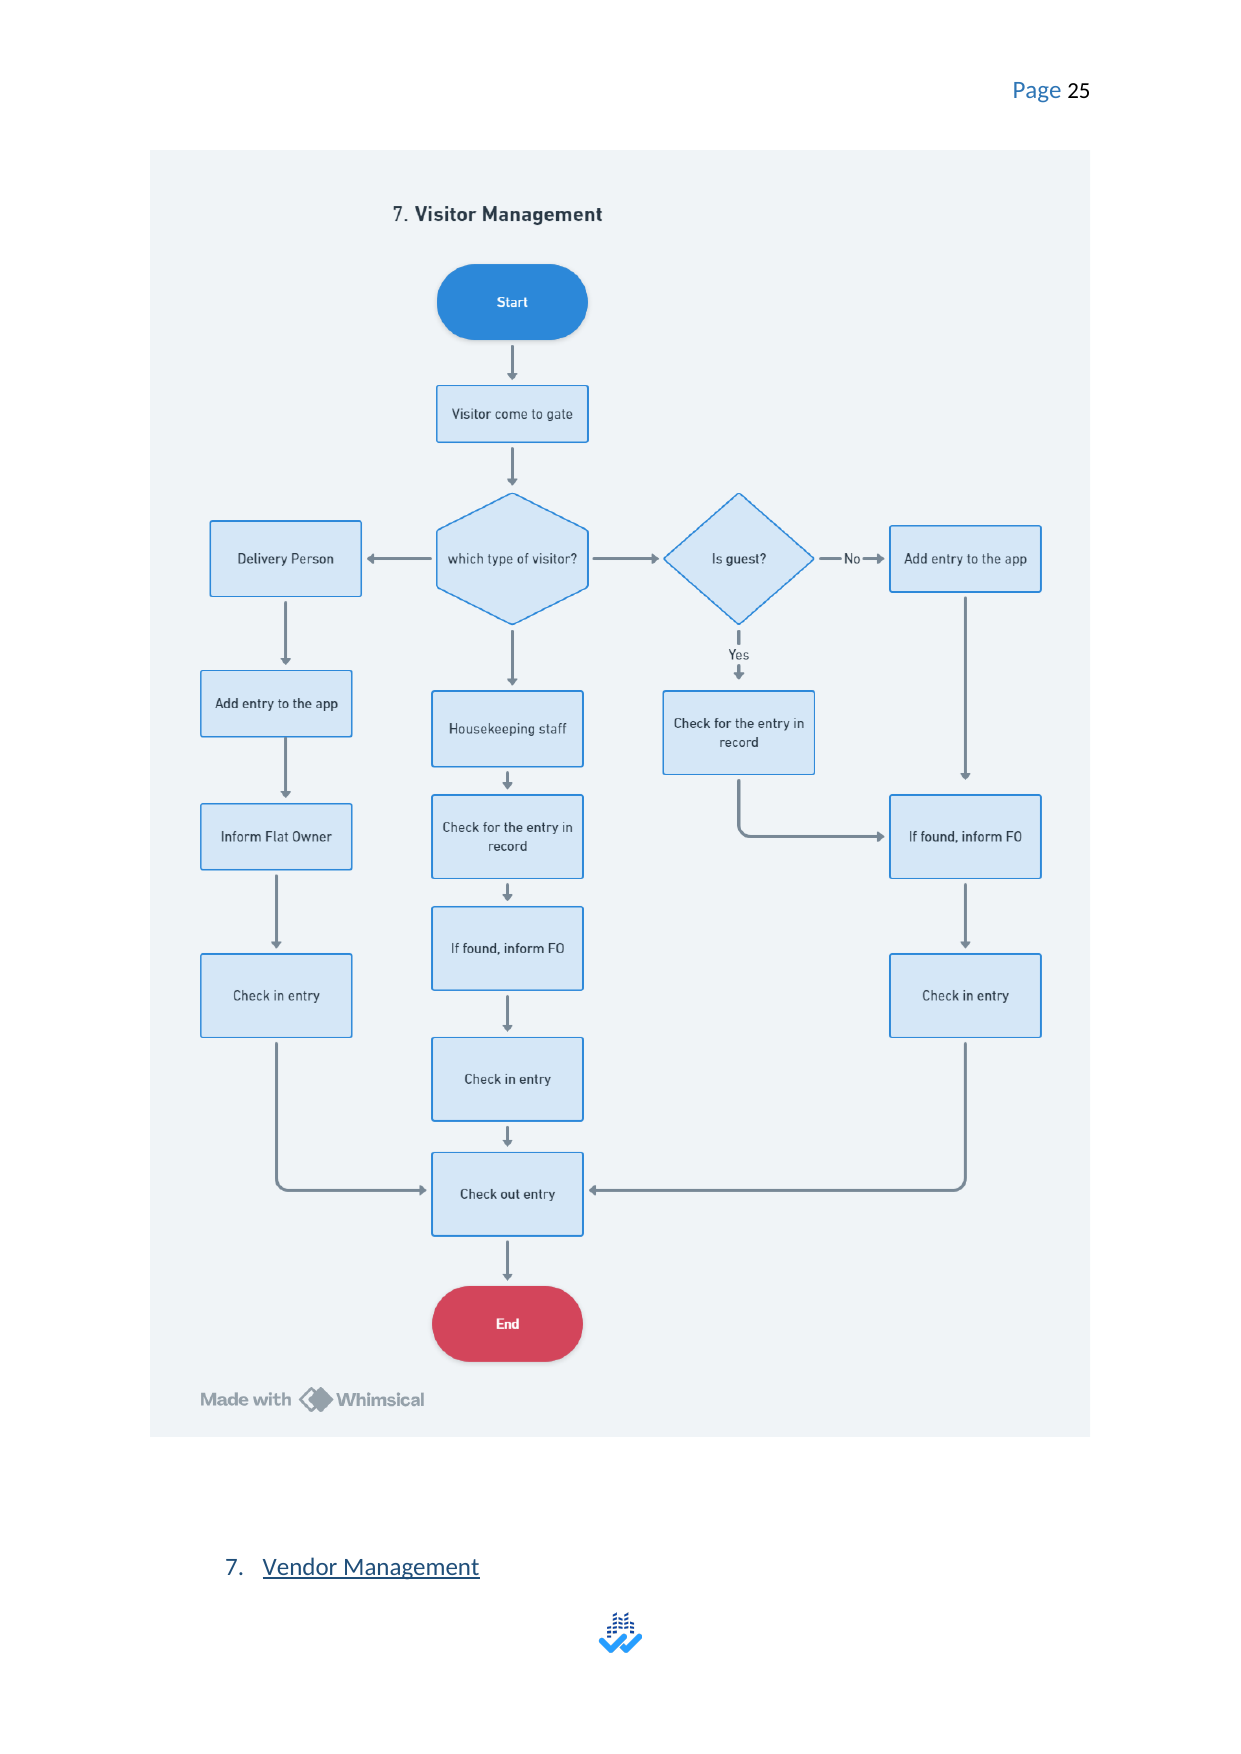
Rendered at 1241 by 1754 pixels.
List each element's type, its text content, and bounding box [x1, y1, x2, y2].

picture [598, 1612, 642, 1653]
list Vendor Management [225, 1551, 1090, 1582]
picture [150, 150, 1091, 1437]
